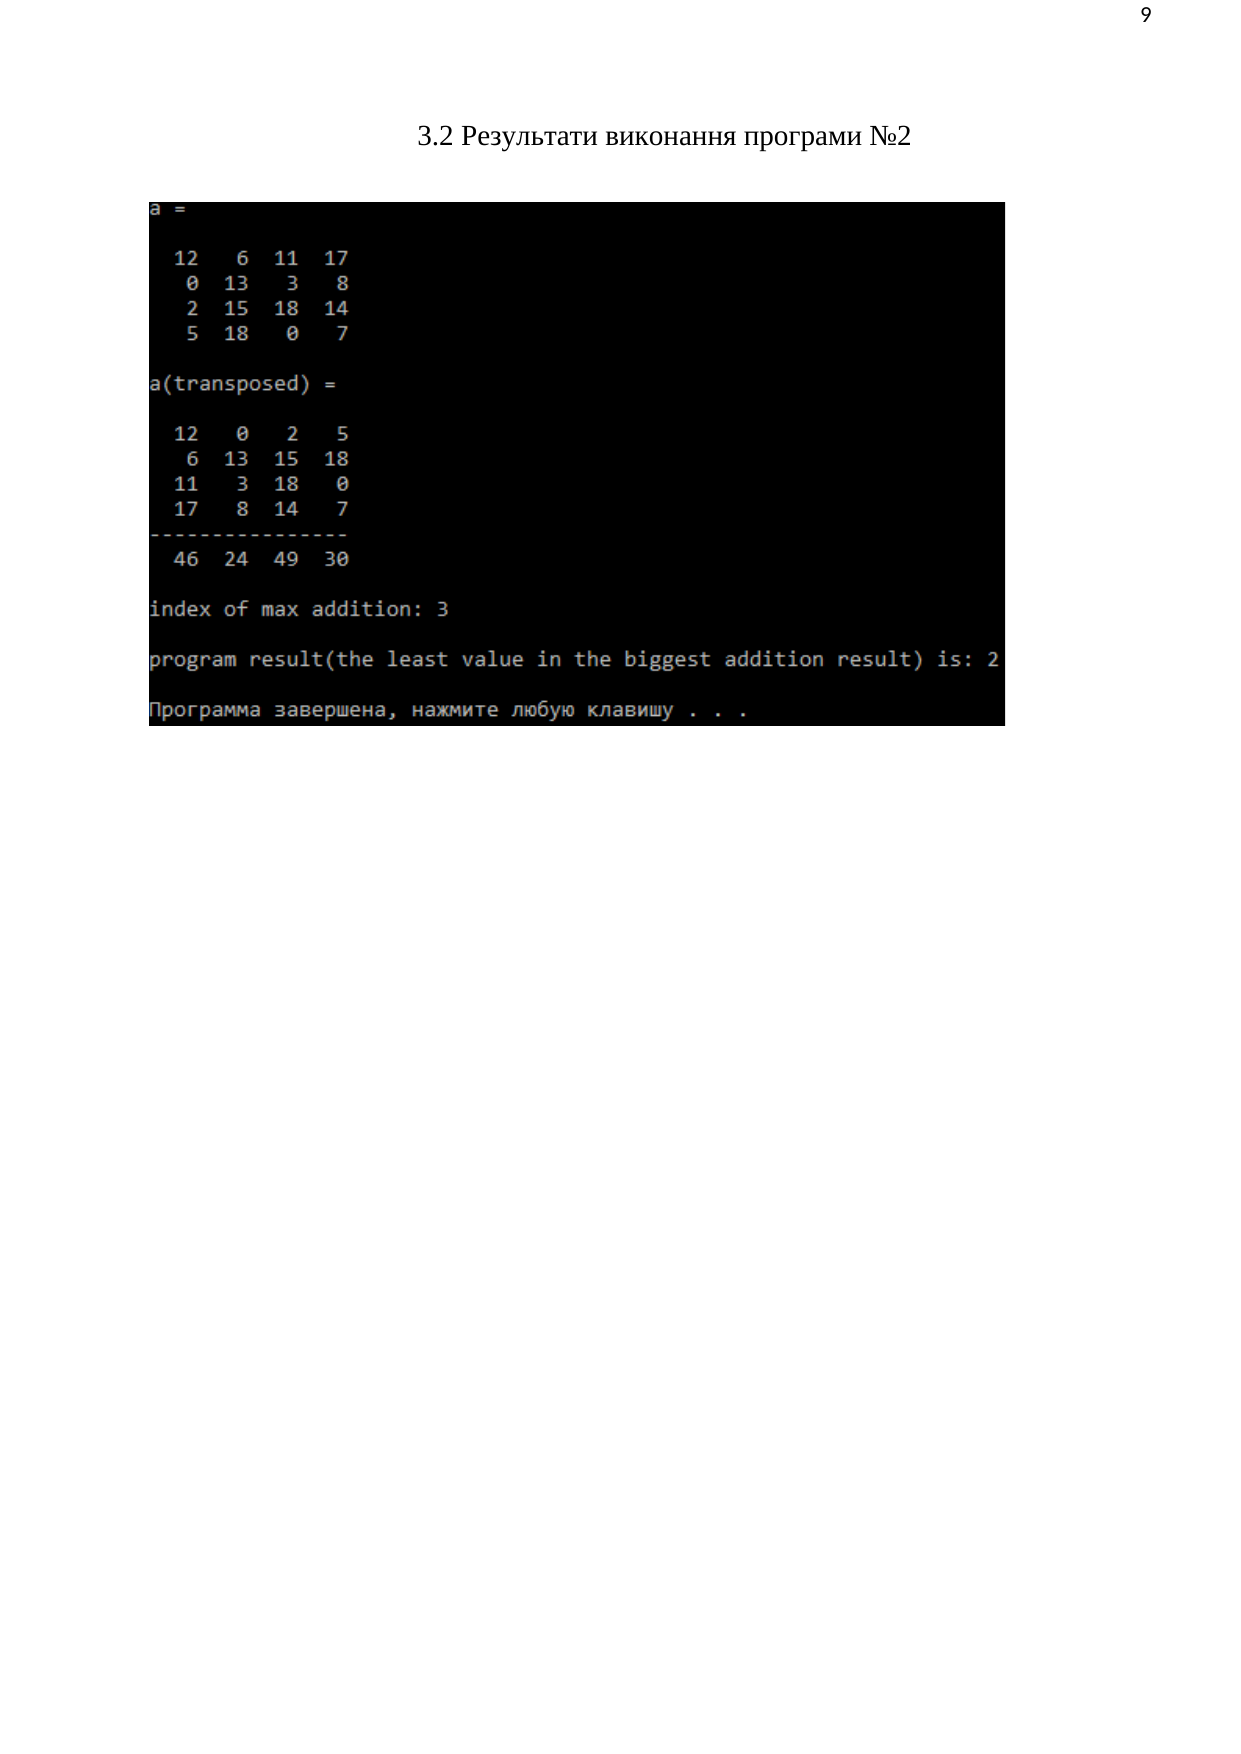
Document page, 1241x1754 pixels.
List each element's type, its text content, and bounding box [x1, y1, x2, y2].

picture [149, 202, 1006, 726]
list 3.2 Результати виконання програми №2 [177, 118, 1152, 152]
